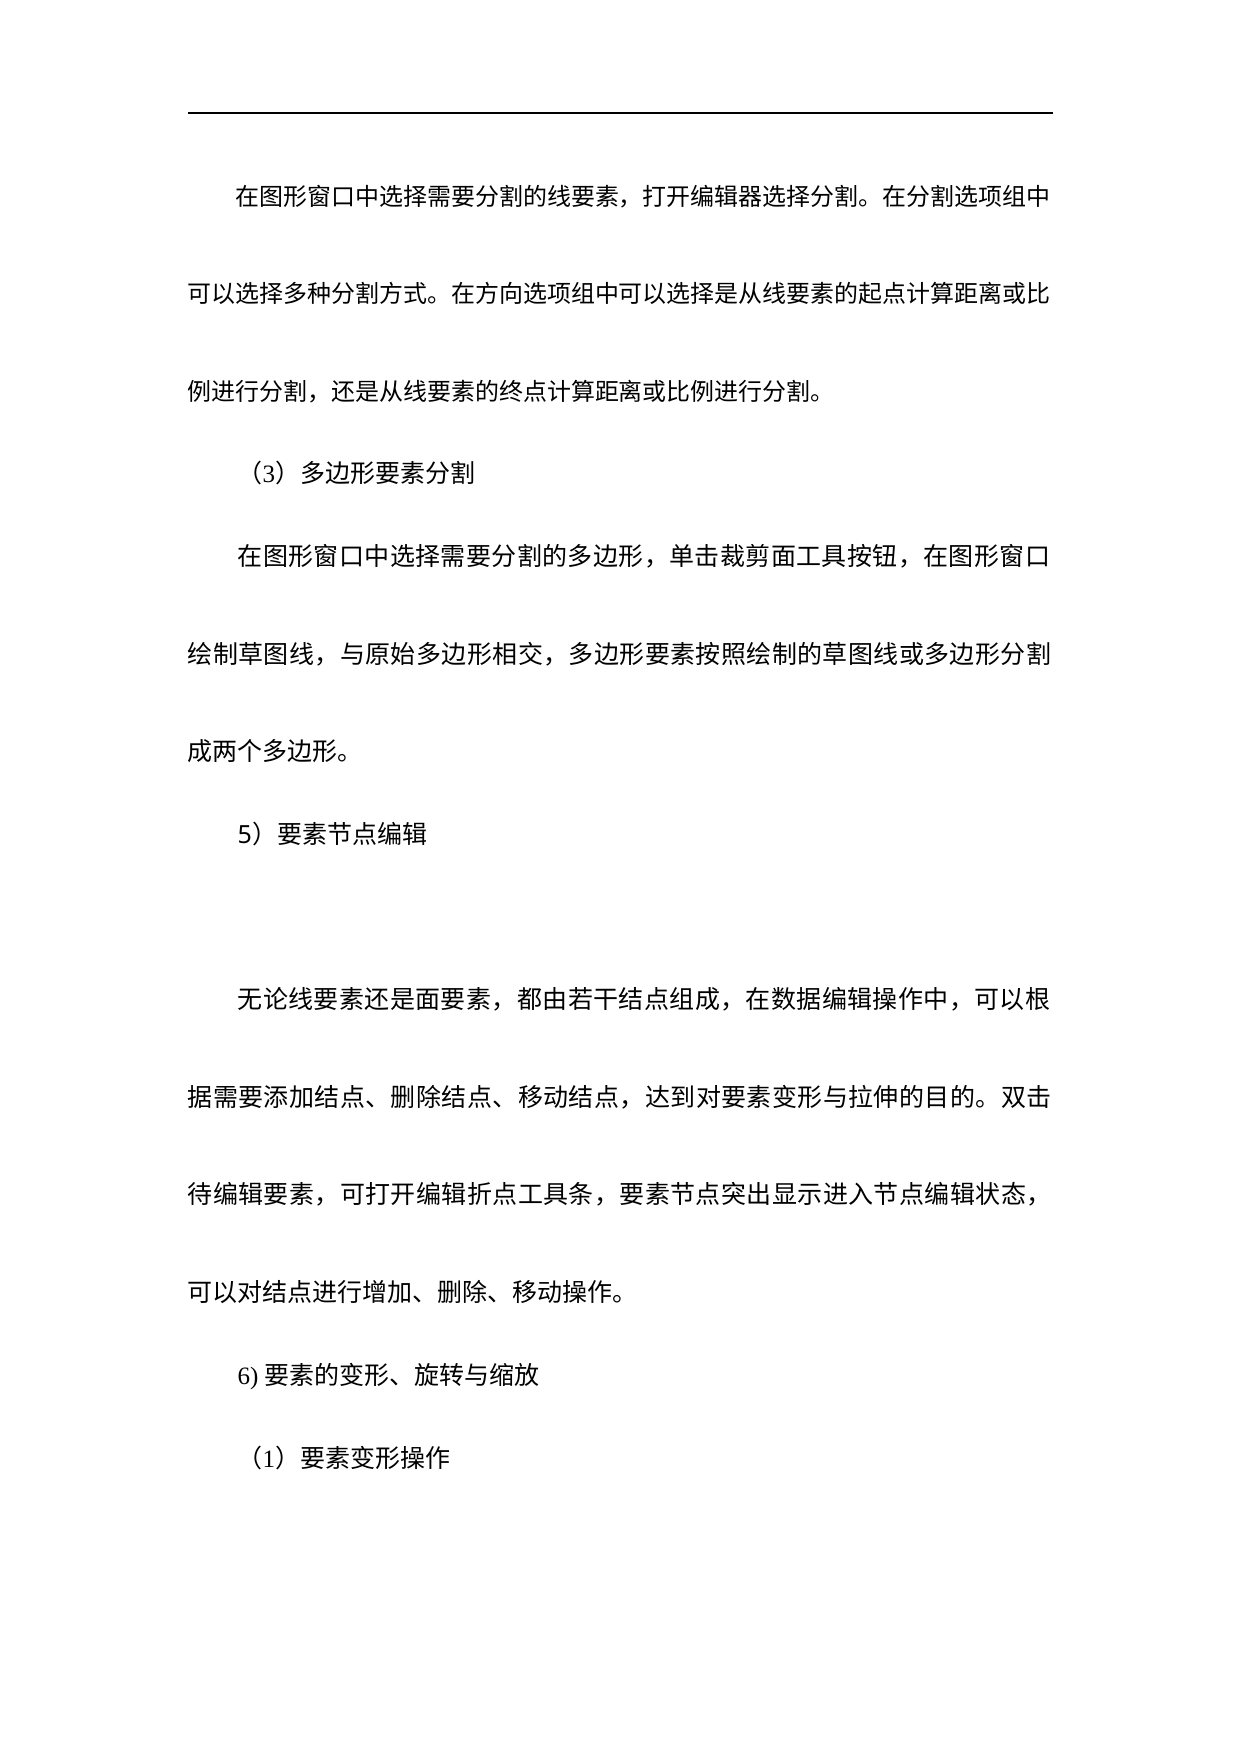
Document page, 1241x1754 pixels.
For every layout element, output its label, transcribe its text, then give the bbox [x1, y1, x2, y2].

text 在图形窗口中选择需要分割的线要素，打开编辑器选择分割。在分割选项组中可以选择多种分割方式。在方向选项组中可以选择是从线要素的起点计算距离或比例进行分割，还是从线要素的终点计算距离或比例进行分割。 [187, 162, 1053, 422]
text 在图形窗口中选择需要分割的多边形，单击裁剪面工具按钮，在图形窗口绘制草图线，与原始多边形相交，多边形要素按照绘制的草图线或多边形分割成两个多边形。 [187, 522, 1053, 782]
text （1）要素变形操作 [187, 1424, 1053, 1489]
text 5）要素节点编辑 [187, 801, 1053, 866]
text （3）多边形要素分割 [187, 439, 1053, 504]
text 6) 要素的变形、旋转与缩放 [187, 1341, 1053, 1406]
text 无论线要素还是面要素，都由若干结点组成，在数据编辑操作中，可以根据需要添加结点、删除结点、移动结点，达到对要素变形与拉伸的目的。双击待编辑要素，可打开编辑折点工具条，要素节点突出显示进入节点编辑状态，可以对结点进行增加、删除、移动操作。 [187, 966, 1053, 1323]
